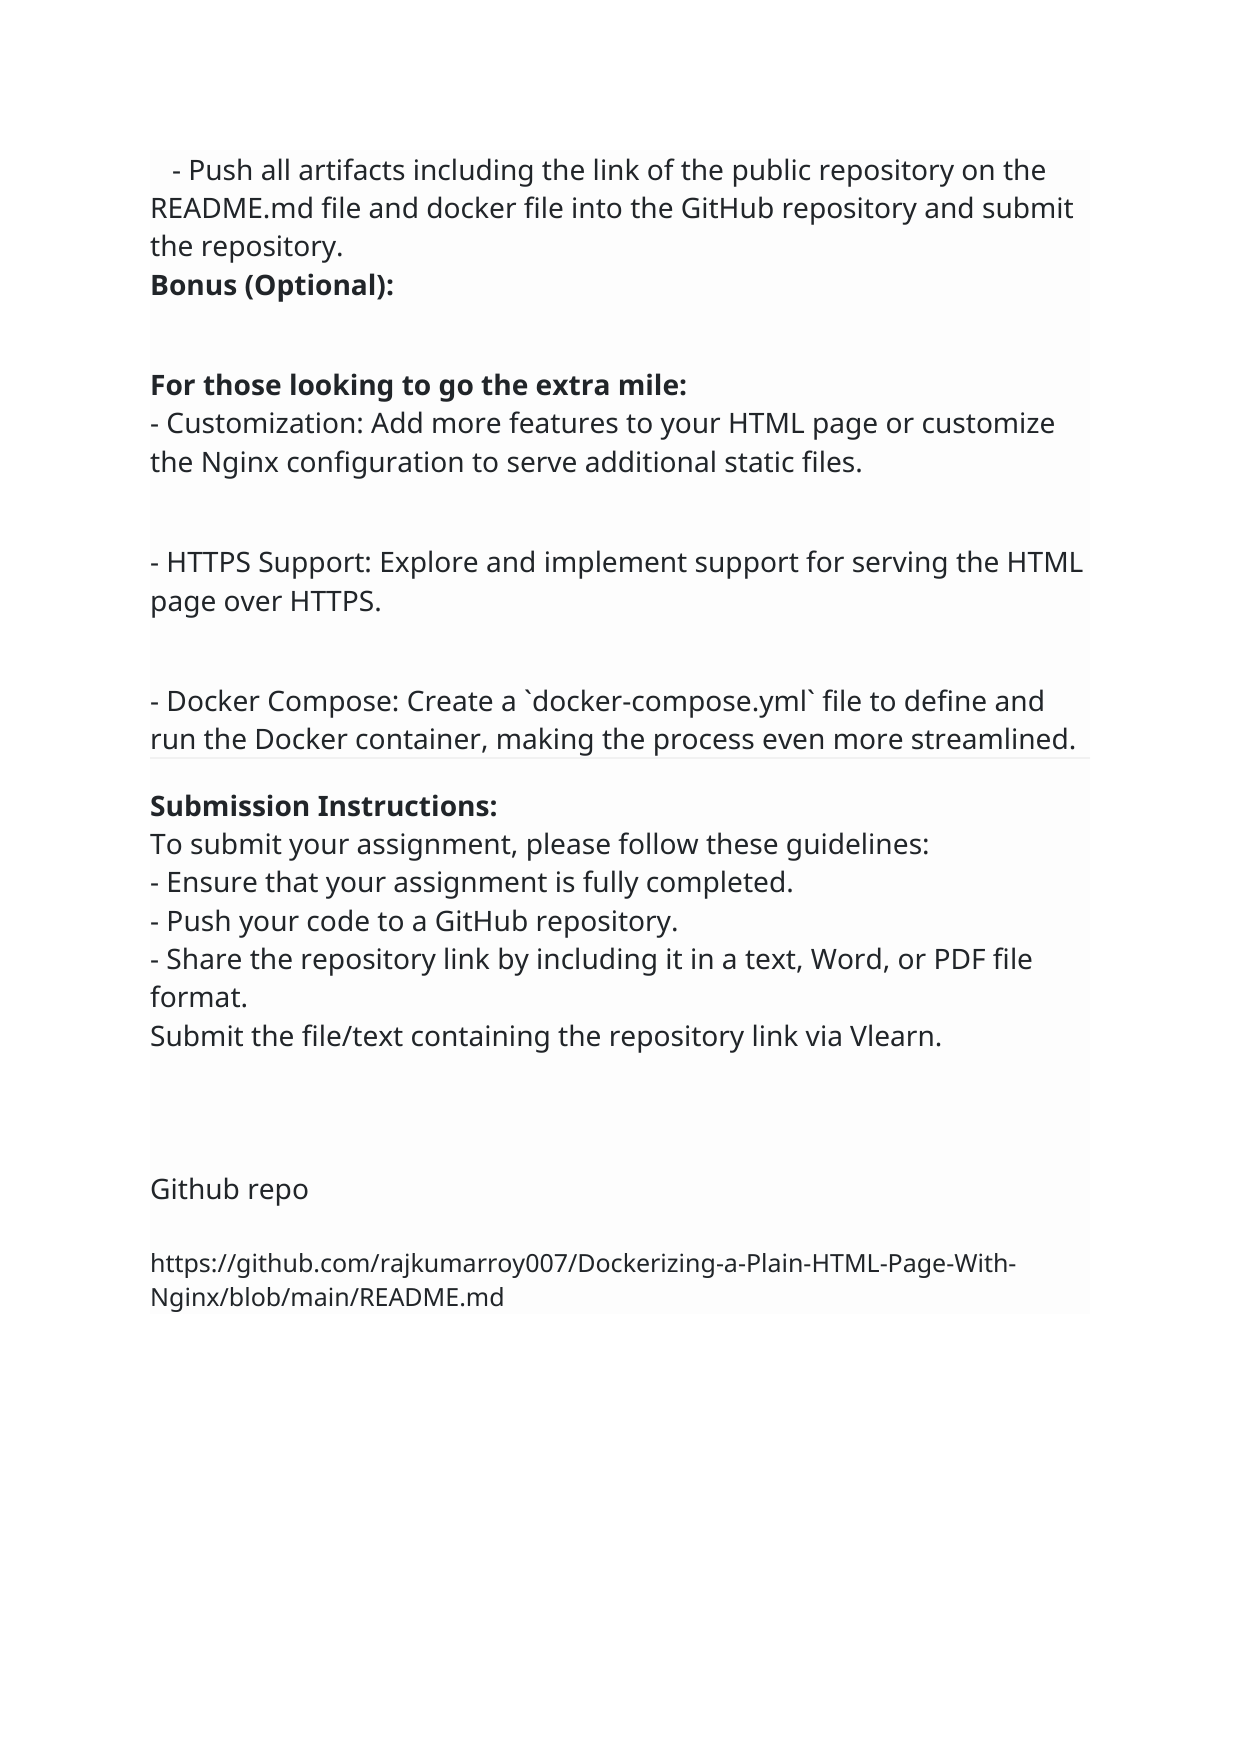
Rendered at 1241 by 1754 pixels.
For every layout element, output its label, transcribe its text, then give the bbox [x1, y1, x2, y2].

text - Push your code to a GitHub repository. [150, 901, 1090, 939]
text - HTTPS Support: Explore and implement support for serving the HTML page over HTTPS. [150, 542, 1090, 619]
text - Ensure that your assignment is fully completed. [150, 863, 1090, 901]
text To submit your assignment, please follow these guidelines: [150, 824, 1090, 863]
text https://github.com/rajkumarroy007/Dockerizing-a-Plain-HTML-Page-With-Nginx/blob/main/README.md [150, 1246, 1090, 1314]
text Submit the file/text containing the repository link via Vlearn. [150, 1016, 1090, 1054]
text - Docker Compose: Create a `docker-compose.yml` file to define and run the Docker container, making the process even more streamlined. [150, 681, 1090, 757]
text - Customization: Add more features to your HTML page or customize the Nginx configuration to serve additional static files. [150, 404, 1090, 480]
text - Share the repository link by including it in a text, Word, or PDF file format. [150, 939, 1090, 1016]
text For those looking to go the extra mile: [150, 365, 1090, 404]
text - Push all artifacts including the link of the public repository on the README.md file and docker file into the GitHub repository and submit the repository. [150, 150, 1090, 265]
text Bonus (Optional): [150, 265, 1090, 365]
text Github repo [150, 1169, 1090, 1208]
text Submission Instructions: [150, 786, 1090, 824]
